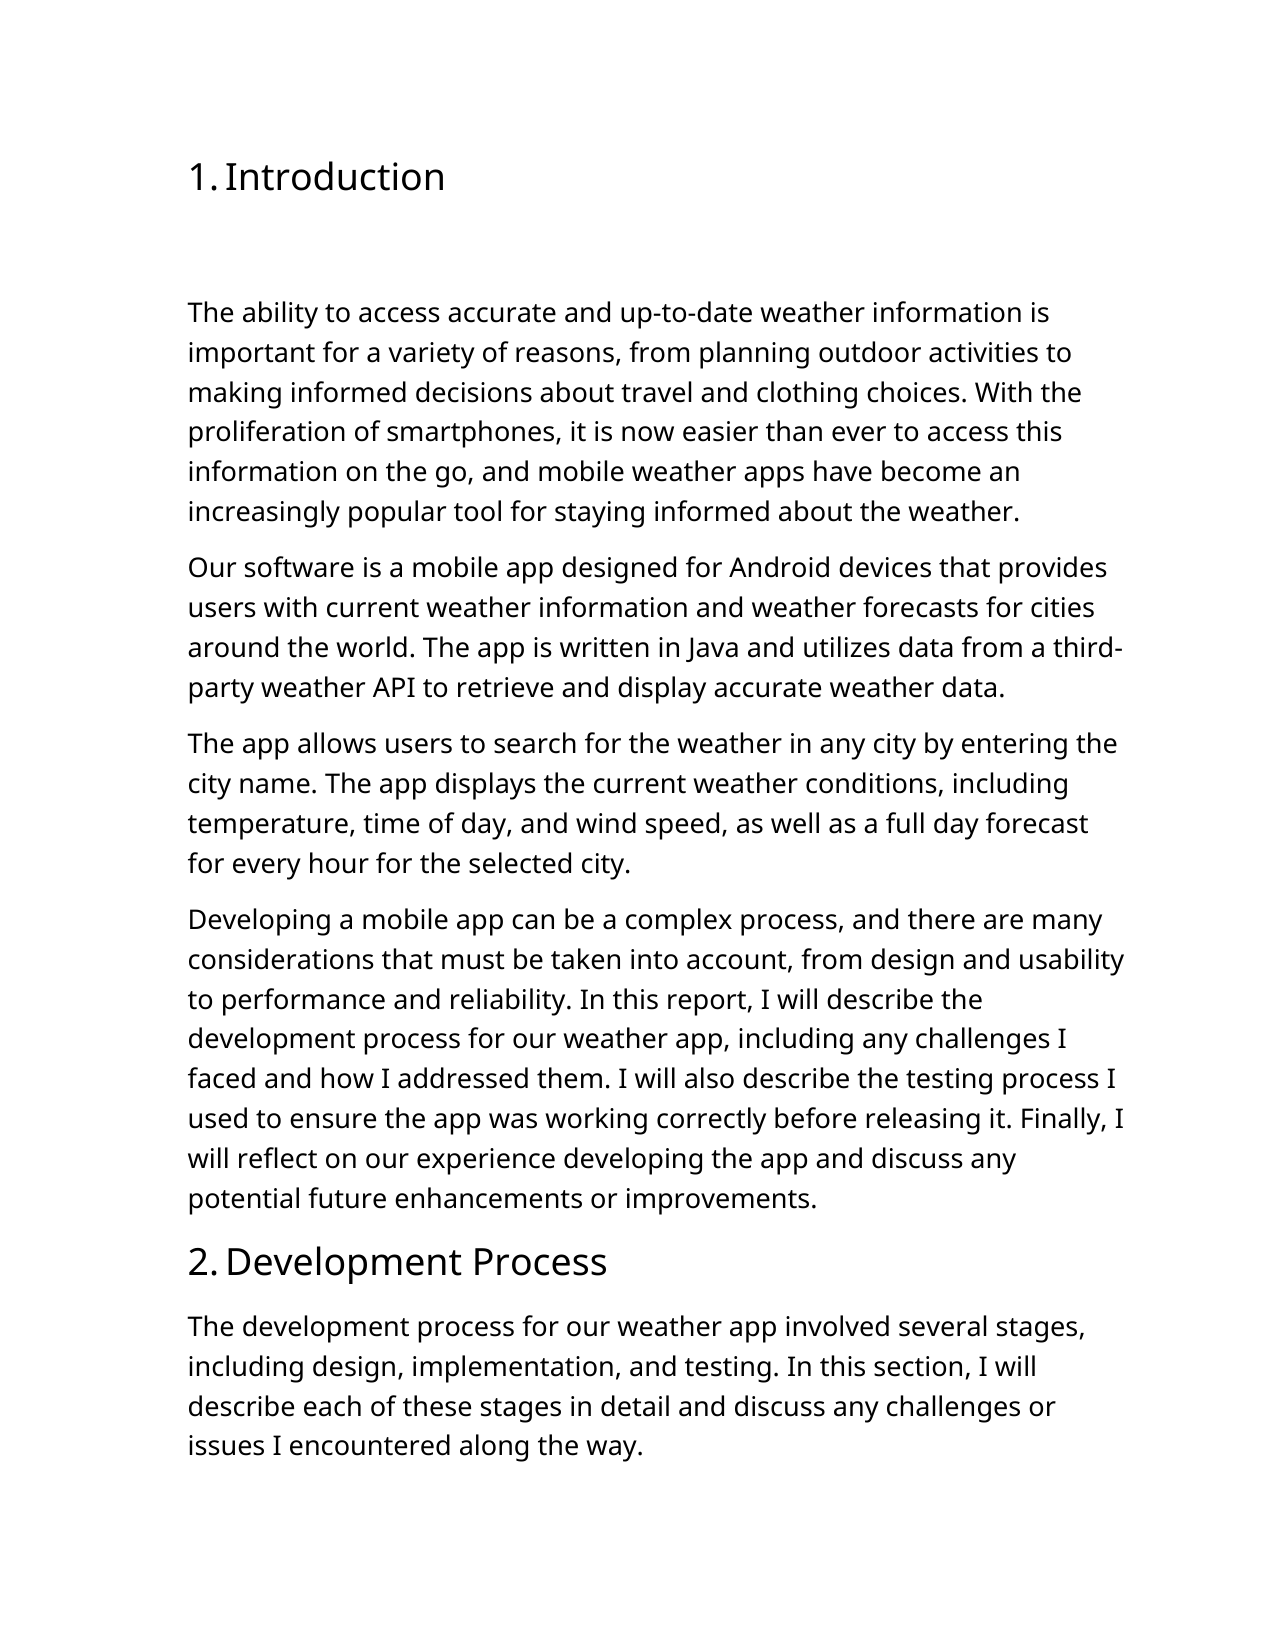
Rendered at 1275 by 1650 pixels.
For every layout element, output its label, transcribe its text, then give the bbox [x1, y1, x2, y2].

text Our software is a mobile app designed for Android devices that provides users with current weather information and weather forecasts for cities around the world. The app is written in Java and utilizes data from a third-party weather API to retrieve and display accurate weather data. [187, 549, 1125, 705]
list Development Process [187, 1236, 1125, 1287]
text The development process for our weather app involved several stages, including design, implementation, and testing. In this section, I will describe each of these stages in detail and discuss any challenges or issues I encountered along the way. [187, 1307, 1125, 1464]
list Introduction [187, 150, 1125, 201]
text The ability to access accurate and up-to-date weather information is important for a variety of reasons, from planning outdoor activities to making informed decisions about travel and clothing choices. With the proliferation of smartphones, it is now easier than ever to access this information on the go, and mobile weather apps have become an increasingly popular tool for staying informed about the weather. [187, 293, 1125, 529]
text The app allows users to search for the weather in any city by entering the city name. The app displays the current weather conditions, including temperature, time of day, and wind speed, as well as a full day forecast for every hour for the selected city. [187, 725, 1125, 881]
text Developing a mobile app can be a complex process, and there are many considerations that must be taken into account, from design and usability to performance and reliability. In this report, I will describe the development process for our weather app, including any challenges I faced and how I addressed them. I will also describe the testing process I used to ensure the app was working correctly before releasing it. Finally, I will reflect on our experience developing the app and discuss any potential future enhancements or improvements. [187, 901, 1125, 1216]
